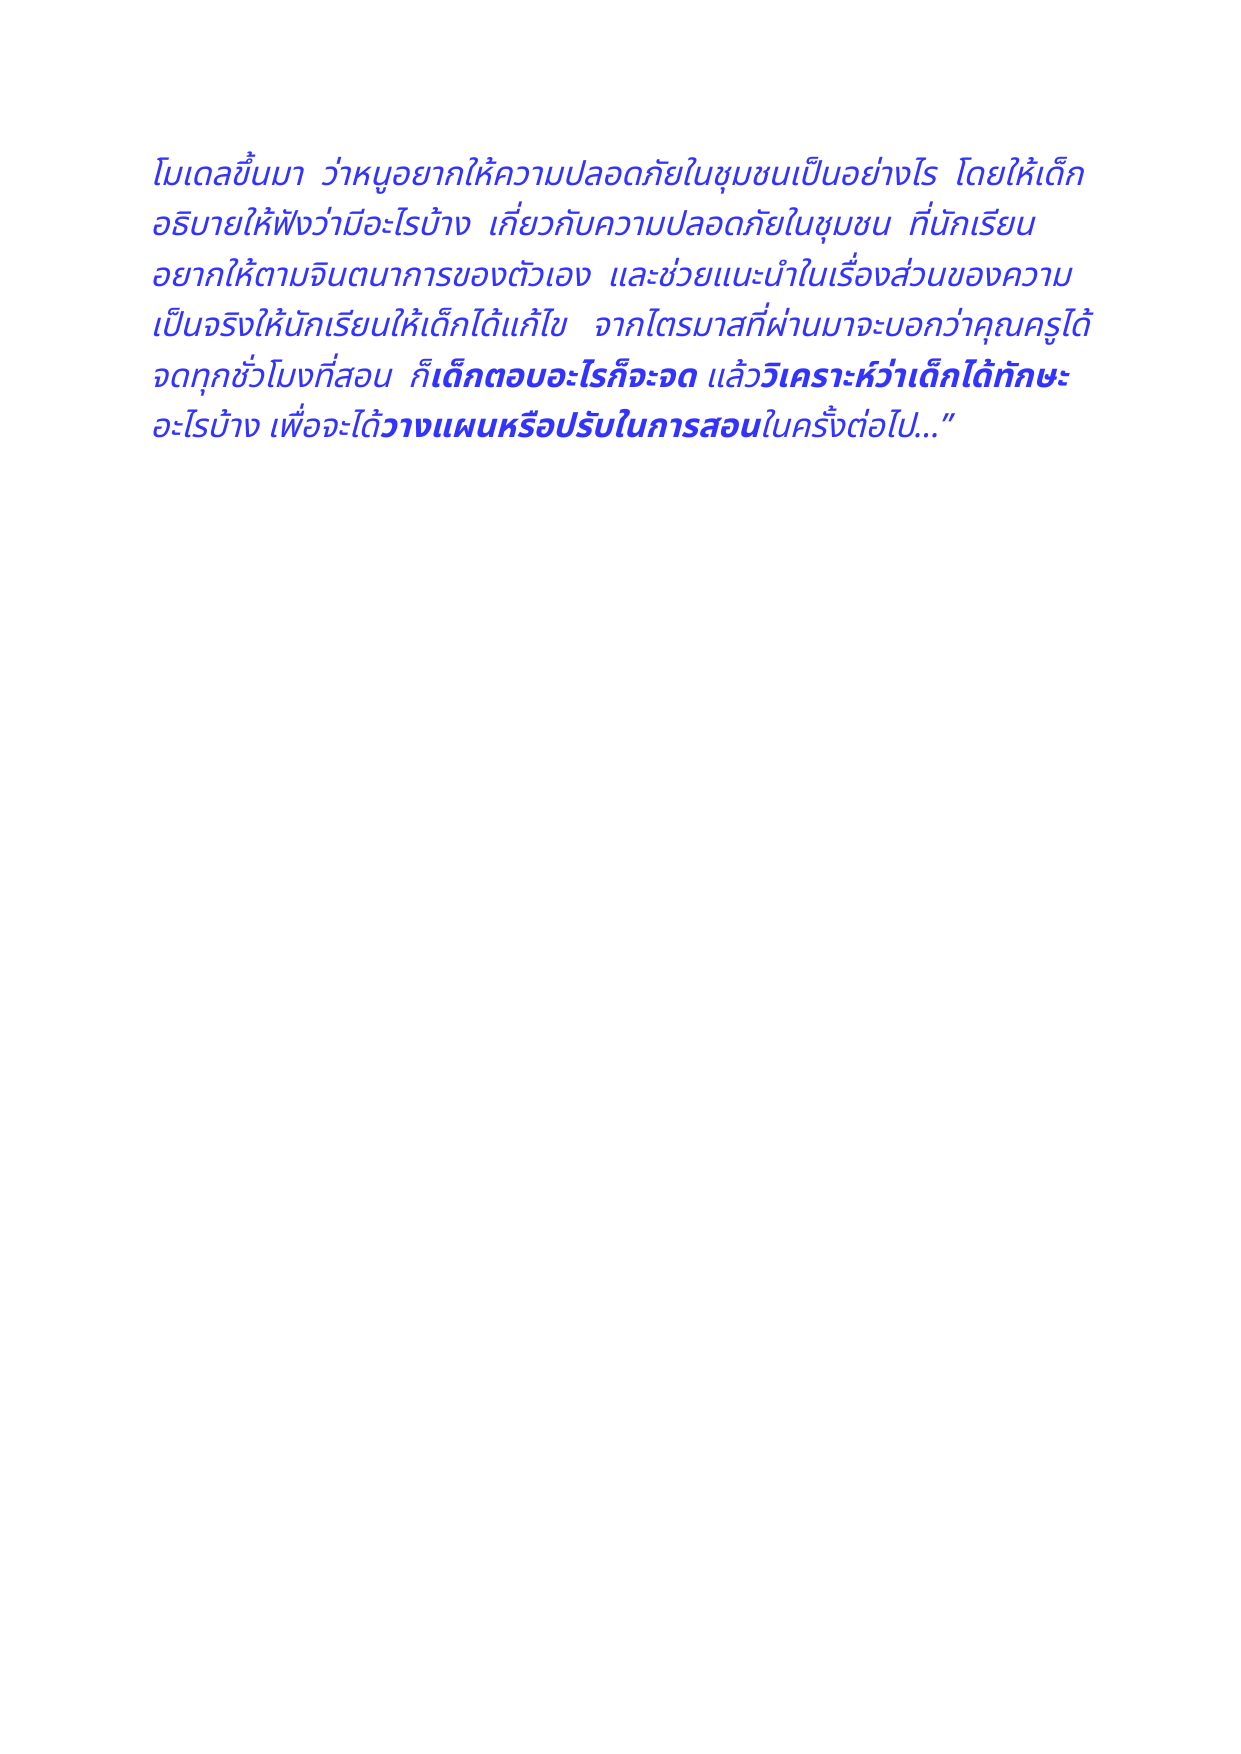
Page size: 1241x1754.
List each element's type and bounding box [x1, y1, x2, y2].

text [150, 150, 1090, 453]
